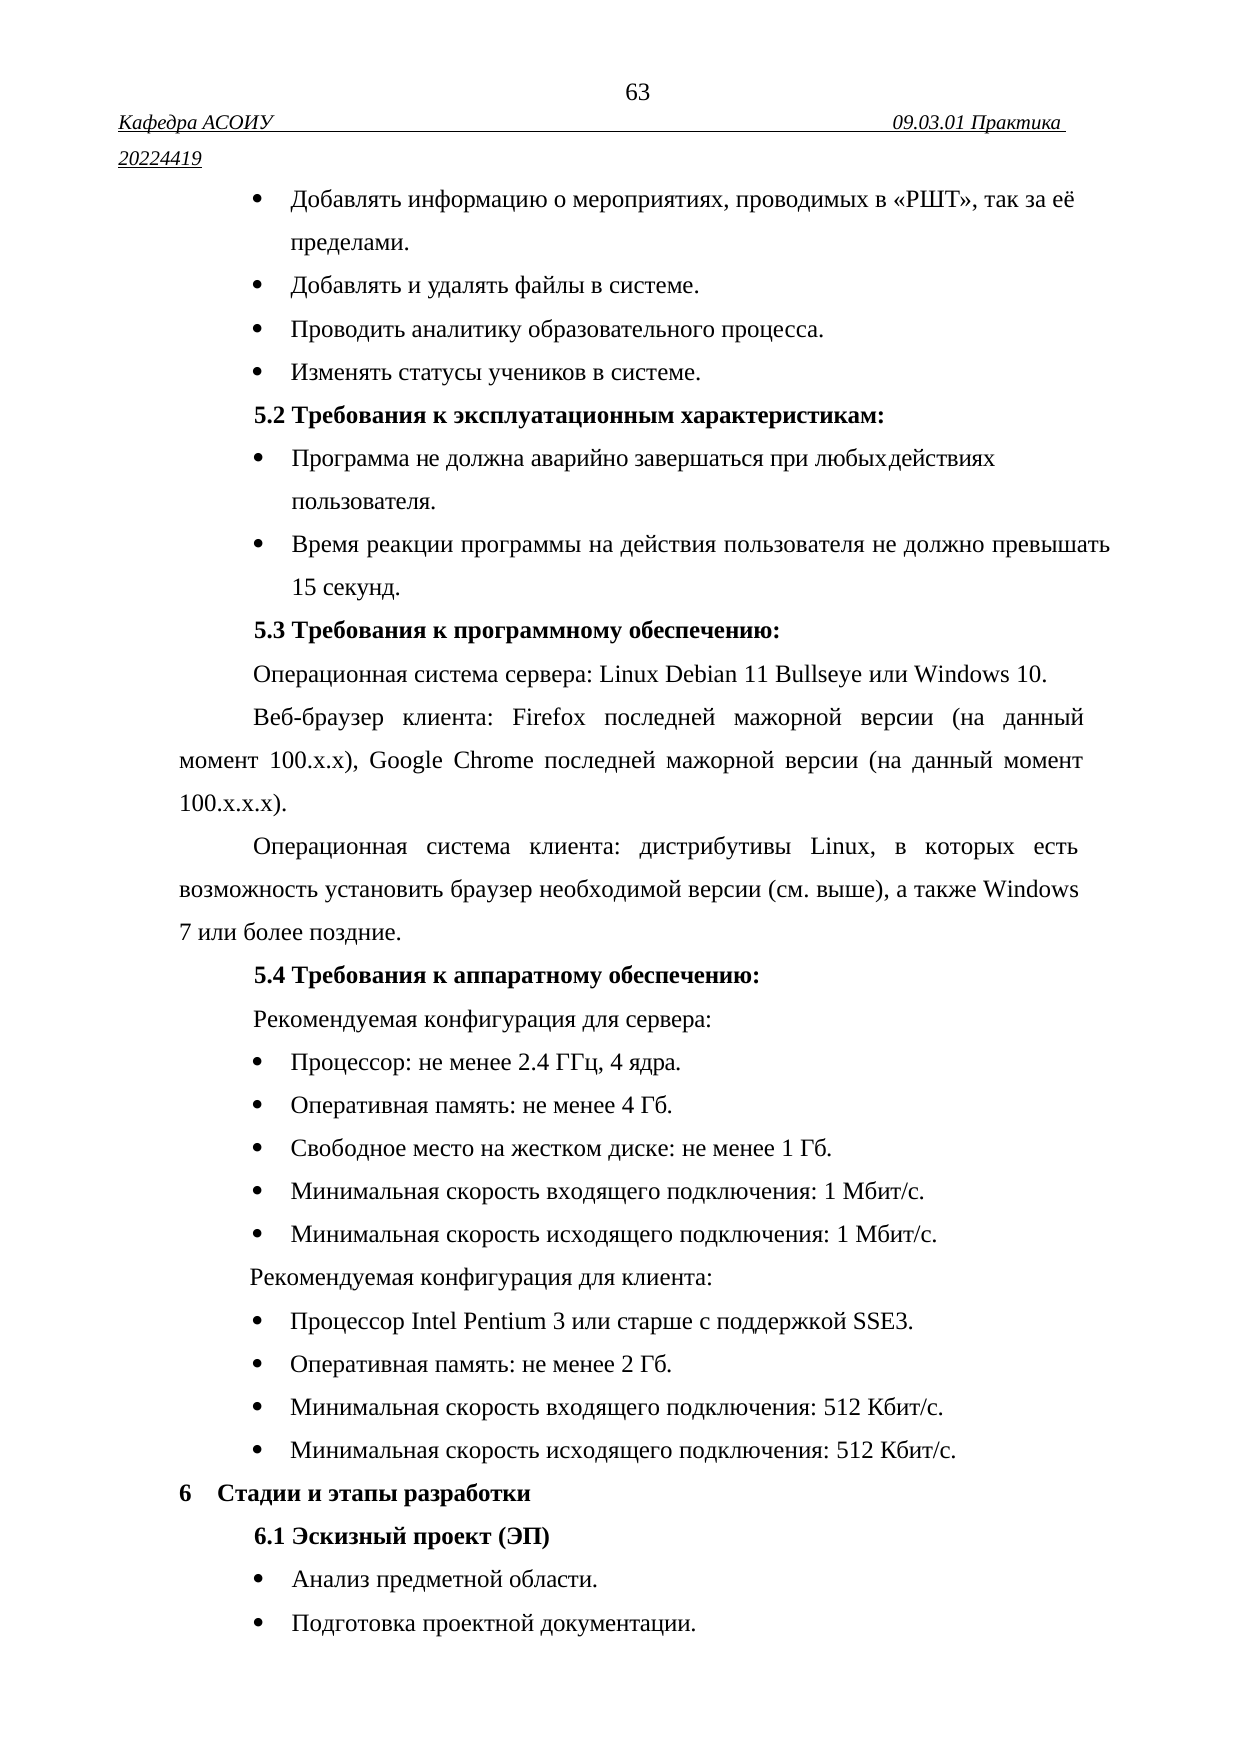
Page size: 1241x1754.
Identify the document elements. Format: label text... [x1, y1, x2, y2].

list Требования к эксплуатационным характеристикам: [254, 400, 1152, 429]
list Эскизный проект (ЭП) [254, 1521, 1152, 1550]
list Оперативная память: не менее 2 Гб. [253, 1349, 1152, 1378]
list Проводить аналитику образовательного процесса. [253, 314, 1152, 342]
list Требования к программному обеспечению: [254, 616, 1152, 644]
text Операционная система сервера: Linux Debian 11 Bullseye или Windows 10. [253, 659, 1097, 687]
list Изменять статусы учеников в системе. [253, 357, 1152, 386]
list Процессор Intel Pentium 3 или старше с поддержкой SSE3. [253, 1306, 1152, 1334]
list Процессор: не менее 2.4 ГГц, 4 ядра. [253, 1047, 1152, 1076]
list Минимальная скорость входящего подключения: 512 Кбит/с. [253, 1392, 1152, 1421]
list Требования к аппаратному обеспечению: [254, 961, 1152, 989]
list Свободное место на жестком диске: не менее 1 Гб. [253, 1133, 1152, 1162]
text Рекомендуемая конфигурация для клиента: [118, 1262, 997, 1291]
list Анализ предметной области. [254, 1564, 1152, 1593]
list Стадии и этапы разработки [179, 1478, 1152, 1507]
list Время реакции программы на действия пользователя не должно превышать 15 секунд. [254, 529, 1111, 601]
list Минимальная скорость исходящего подключения: 512 Кбит/с. [253, 1435, 1152, 1464]
list Подготовка проектной документации. [254, 1608, 1152, 1636]
list Добавлять и удалять файлы в системе. [253, 271, 1152, 299]
text Рекомендуемая конфигурация для сервера: [253, 1004, 1152, 1032]
list Добавлять информацию о мероприятиях, проводимых в «РШТ», так за её пределами. [253, 184, 1152, 256]
text Веб-браузер клиента: Firefox последней мажорной версии (на данный момент 100.x.x), Google Chrome последней мажорной версии (на данный момент 100.x.x.x). [179, 702, 1084, 817]
list Минимальная скорость входящего подключения: 1 Мбит/с. [253, 1176, 1152, 1205]
text Операционная система клиента: дистрибутивы Linux, в которых есть возможность установить браузер необходимой версии (см. выше), а также Windows 7 или более поздние. [179, 831, 1079, 946]
list Программа не должна аварийно завершаться при любых действиях пользователя. [254, 443, 1094, 515]
list Минимальная скорость исходящего подключения: 1 Мбит/с. [253, 1219, 1152, 1248]
list Оперативная память: не менее 4 Гб. [253, 1090, 1152, 1119]
